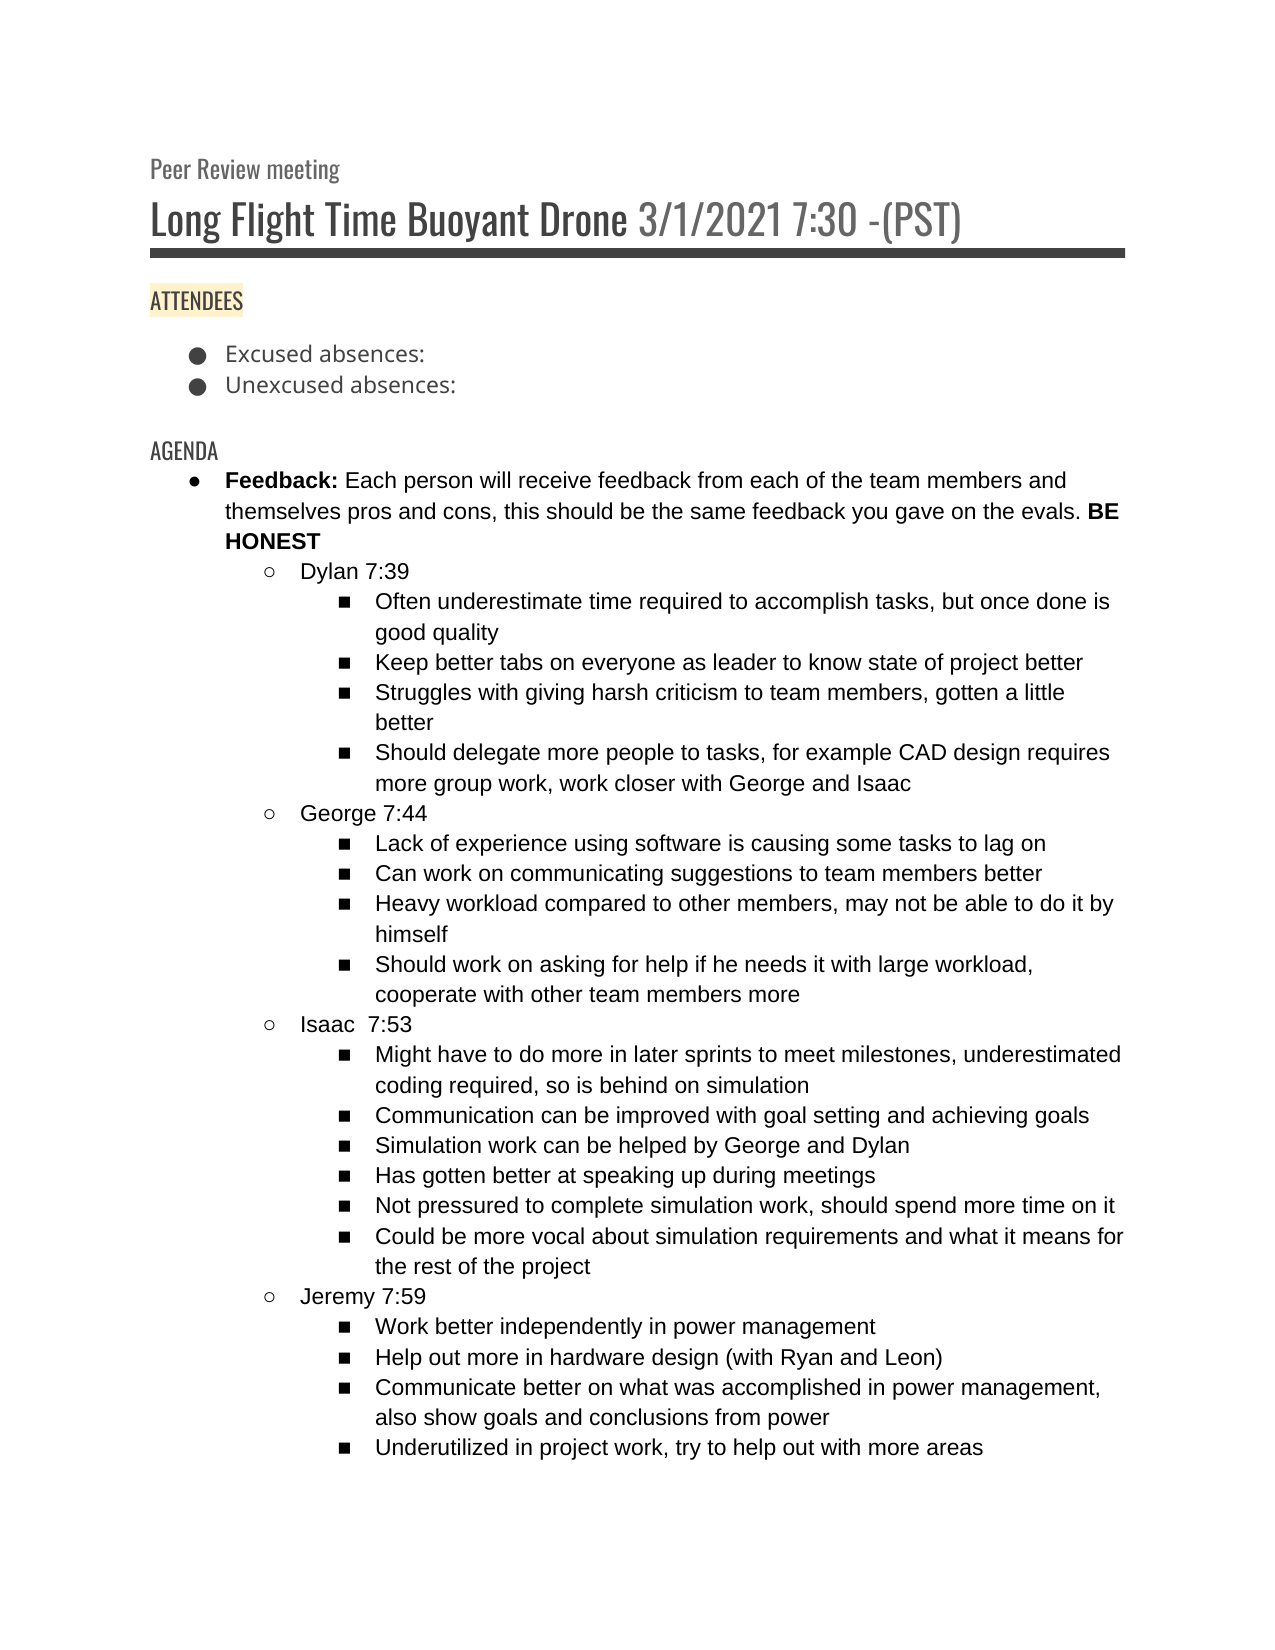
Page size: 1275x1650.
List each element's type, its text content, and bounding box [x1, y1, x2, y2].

list Help out more in hardware design (with Ryan and Leon) [337, 1343, 1125, 1370]
text ATTENDEES [150, 258, 1125, 317]
list Feedback: Each person will receive feedback from each of the team members and themselves pros and cons, this should be the same feedback you gave on the evals. BE HONEST [187, 467, 1125, 554]
list Underutilized in project work, try to help out with more areas [337, 1434, 1125, 1460]
list Might have to do more in later sprints to meet milestones, underestimated coding required, so is behind on simulation [337, 1041, 1125, 1098]
list Should work on asking for help if he needs it with large workload, cooperate with other team members more [337, 951, 1125, 1007]
list Has gotten better at speaking up during meetings [337, 1162, 1125, 1188]
list Communicate better on what was accomplished in power management, also show goals and conclusions from power [337, 1374, 1125, 1430]
list George 7:44 [262, 800, 1125, 826]
list Could be more vocal about simulation requirements and what it means for the rest of the project [337, 1223, 1125, 1279]
list Keep better tabs on everyone as leader to know state of project better [337, 649, 1125, 675]
list Heavy workload compared to other members, may not be able to do it by himself [337, 890, 1125, 947]
picture [150, 248, 1125, 258]
subtitle AGENDA [150, 433, 1125, 467]
list Excused absences: [187, 338, 1125, 369]
list Dylan 7:39 [262, 558, 1125, 584]
list Not pressured to complete simulation work, should spend more time on it [337, 1192, 1125, 1219]
list Unexcused absences: [187, 369, 1125, 400]
list Communication can be improved with goal setting and achieving goals [337, 1102, 1125, 1128]
list Simulation work can be helped by George and Dylan [337, 1132, 1125, 1158]
list Often underestimate time required to accomplish tasks, but once done is good quality [337, 588, 1125, 645]
list Should delegate more people to tasks, for example CAD design requires more group work, work closer with George and Isaac [337, 739, 1125, 796]
list Can work on communicating suggestions to team members better [337, 860, 1125, 886]
list Work better independently in power management [337, 1313, 1125, 1339]
text Peer Review meeting [150, 150, 1125, 187]
list Jeremy 7:59 [262, 1283, 1125, 1309]
title Long Flight Time Buoyant Drone 3/1/2021 7:30 -(PST) [150, 187, 1125, 248]
list Struggles with giving harsh criticism to team members, gotten a little better [337, 679, 1125, 735]
list Lack of experience using software is causing some tasks to lag on [337, 830, 1125, 856]
list Isaac 7:53 [262, 1011, 1125, 1037]
